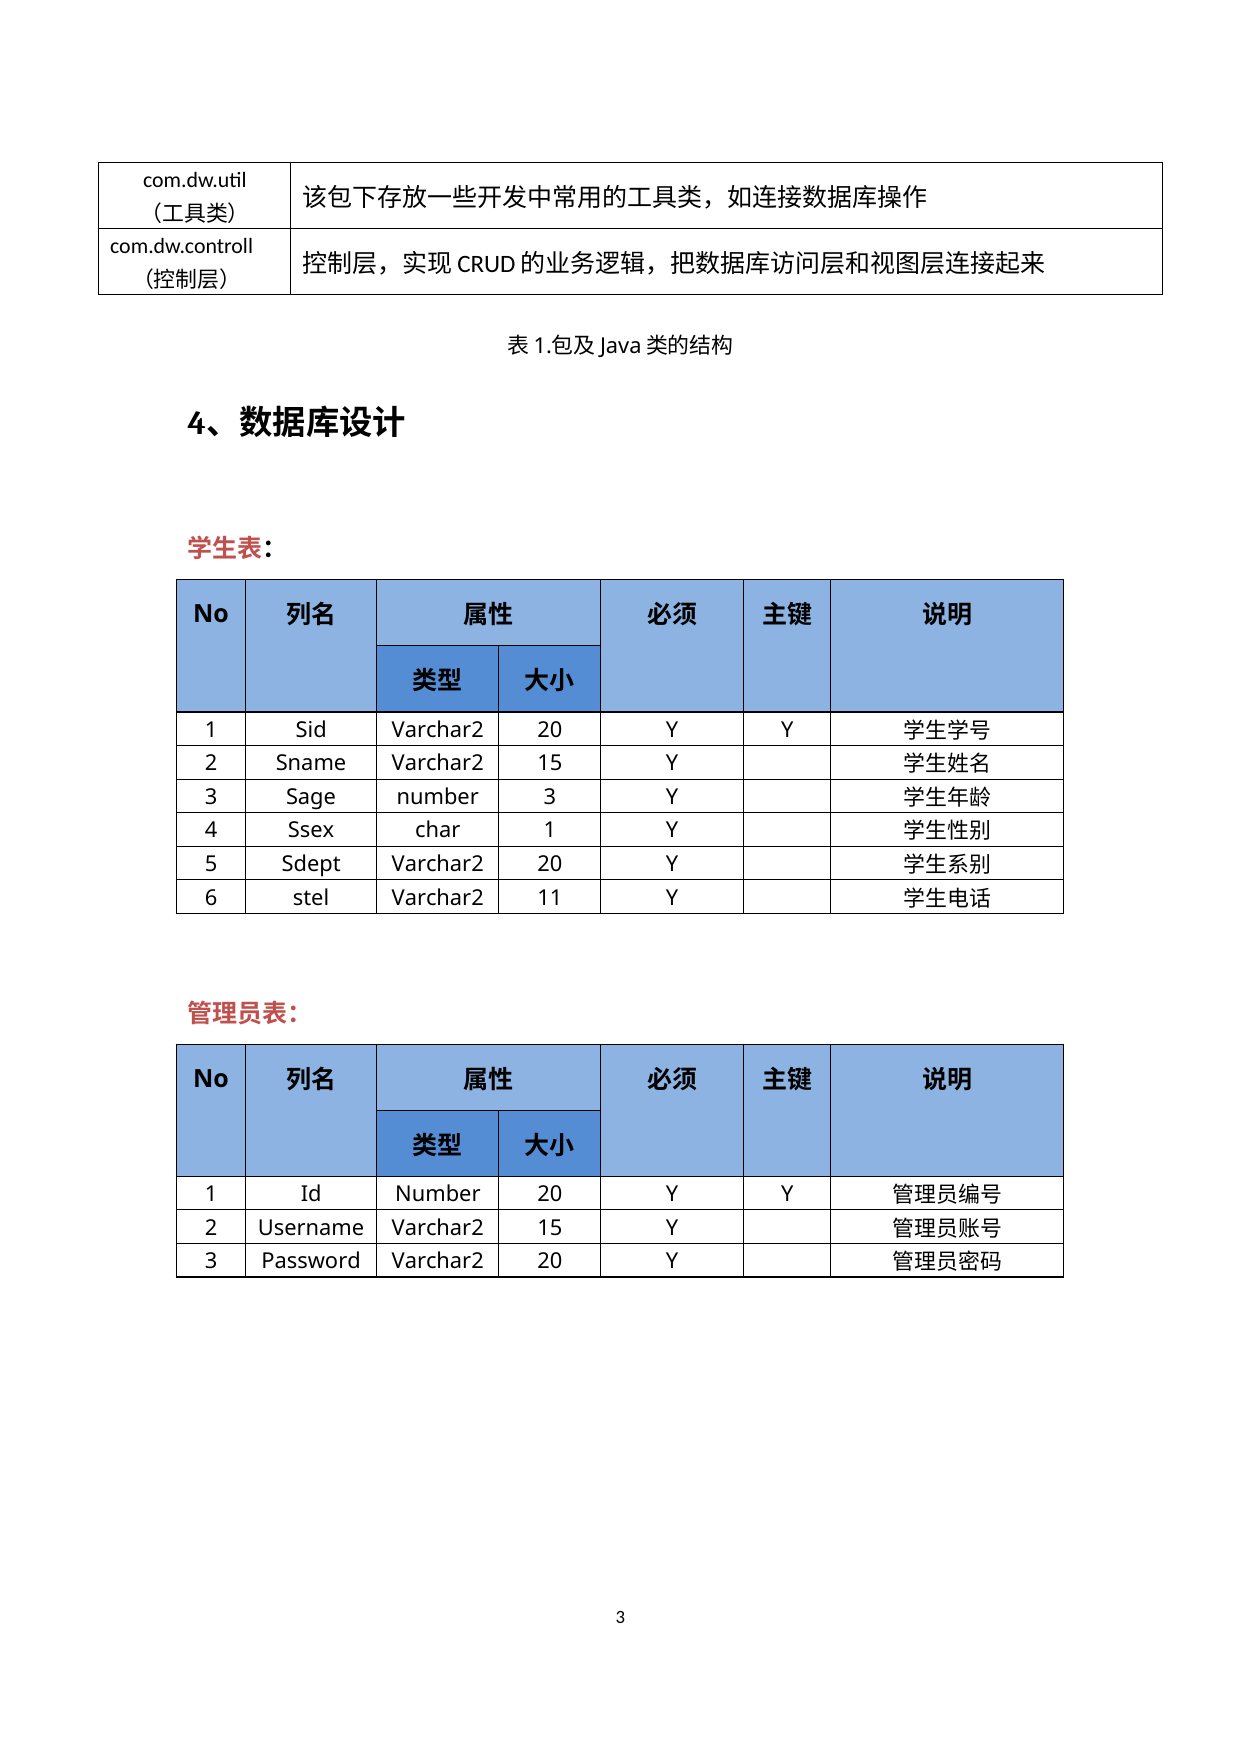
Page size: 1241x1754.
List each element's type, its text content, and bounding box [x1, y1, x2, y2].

table_cell 1 [177, 1177, 245, 1209]
table_cell Ssex [246, 813, 376, 846]
table_cell 类型 [377, 646, 498, 711]
table_cell Y [601, 746, 743, 778]
table_header 必须 [601, 580, 743, 711]
table_header 主键 [744, 580, 830, 711]
table_cell 15 [499, 1210, 600, 1243]
table_cell Y [601, 1210, 743, 1243]
table_cell [744, 780, 830, 812]
table_cell Varchar2 [377, 713, 498, 745]
table_cell 20 [499, 713, 600, 745]
table_cell Varchar2 [377, 880, 498, 913]
table_cell 学生年龄 [831, 780, 1063, 812]
table_cell Y [601, 1244, 743, 1276]
table_cell 6 [177, 880, 245, 913]
table_cell 类型 [377, 1111, 498, 1176]
table_cell Y [744, 1177, 830, 1209]
table_cell Y [601, 780, 743, 812]
table_header 说明 [831, 1045, 1063, 1176]
table_cell 20 [499, 847, 600, 879]
table_cell Sdept [246, 847, 376, 879]
table_cell 控制层，实现CRUD的业务逻辑，把数据库访问层和视图层连接起来 [291, 229, 1162, 294]
table_cell Id [246, 1177, 376, 1209]
table_cell 该包下存放一些开发中常用的工具类，如连接数据库操作 [291, 163, 1162, 228]
table_cell Y [601, 1177, 743, 1209]
table_cell [744, 813, 830, 846]
table_header 主键 [744, 1045, 830, 1176]
table_cell 1 [499, 813, 600, 846]
table_cell 11 [499, 880, 600, 913]
table_cell 2 [177, 746, 245, 778]
table_cell Varchar2 [377, 847, 498, 879]
table_cell 学生性别 [831, 813, 1063, 846]
subtitle 4、数据库设计 [187, 387, 1053, 452]
table_cell 管理员密码 [831, 1244, 1063, 1276]
table_cell [744, 1244, 830, 1276]
table_cell 15 [499, 746, 600, 778]
table_header 属性 [377, 1045, 600, 1110]
table_cell 学生学号 [831, 713, 1063, 745]
table_cell 2 [177, 1210, 245, 1243]
table_cell 20 [499, 1177, 600, 1209]
table_cell com.dw.util （工具类） [99, 163, 290, 228]
table_cell 1 [177, 713, 245, 745]
table_cell number [377, 780, 498, 812]
table_cell [744, 1210, 830, 1243]
table_cell Password [246, 1244, 376, 1276]
table_cell [744, 880, 830, 913]
table_cell 3 [177, 1244, 245, 1276]
table_cell 20 [499, 1244, 600, 1276]
table_cell 学生系别 [831, 847, 1063, 879]
table_cell [744, 746, 830, 778]
table_cell stel [246, 880, 376, 913]
table_cell Username [246, 1210, 376, 1243]
table_cell 大小 [499, 646, 600, 711]
table_cell 4 [177, 813, 245, 846]
table_cell Sage [246, 780, 376, 812]
table_cell Sid [246, 713, 376, 745]
table_header 必须 [601, 1045, 743, 1176]
table_cell char [377, 813, 498, 846]
table_cell Y [601, 813, 743, 846]
table_header 列名 [246, 580, 376, 711]
table_cell Y [601, 880, 743, 913]
table_cell Y [744, 713, 830, 745]
table_cell 管理员编号 [831, 1177, 1063, 1209]
table_header 说明 [831, 580, 1063, 711]
table_cell 3 [499, 780, 600, 812]
table_cell [744, 847, 830, 879]
table_cell Varchar2 [377, 1210, 498, 1243]
table_cell 3 [177, 780, 245, 812]
table_cell 5 [177, 847, 245, 879]
table_cell Varchar2 [377, 746, 498, 778]
table_header No [177, 580, 245, 711]
table_cell Y [601, 713, 743, 745]
text 学生表： [187, 514, 1053, 579]
table_cell com.dw.controll （控制层） [99, 229, 290, 294]
table_header 属性 [377, 580, 600, 645]
table_header 列名 [246, 1045, 376, 1176]
table_header No [177, 1045, 245, 1176]
table_cell Number [377, 1177, 498, 1209]
table_cell Varchar2 [377, 1244, 498, 1276]
table_cell Sname [246, 746, 376, 778]
text 管理员表： [187, 979, 1053, 1044]
table_cell 学生姓名 [831, 746, 1063, 778]
text 表1.包及Java类的结构 [187, 328, 1053, 360]
table_cell 学生电话 [831, 880, 1063, 913]
table_cell 大小 [499, 1111, 600, 1176]
table_cell Y [601, 847, 743, 879]
table_cell 管理员账号 [831, 1210, 1063, 1243]
